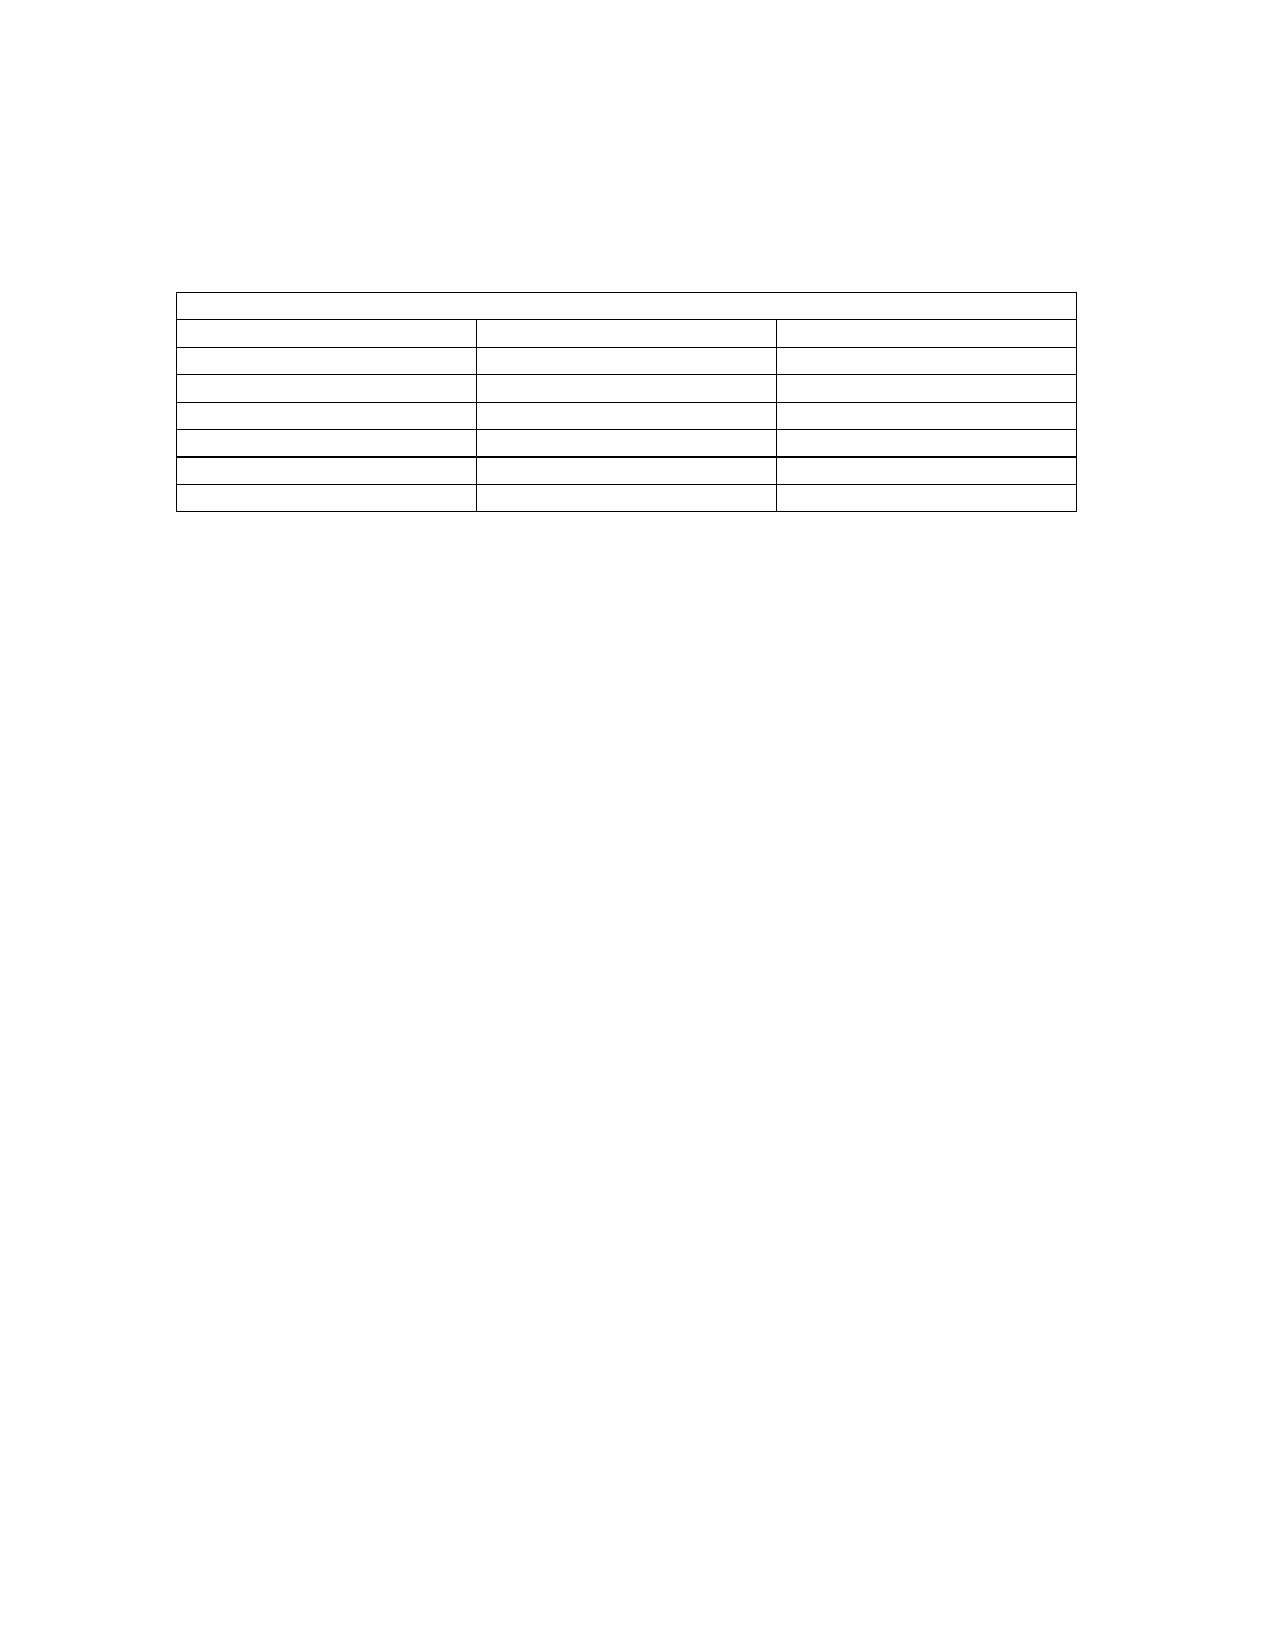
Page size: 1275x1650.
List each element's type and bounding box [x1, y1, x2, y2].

table_cell [177, 320, 476, 347]
table_cell [177, 458, 476, 484]
table_cell [777, 348, 1076, 374]
table_cell [177, 348, 476, 374]
table_cell [477, 348, 776, 374]
table_cell [477, 320, 776, 347]
table_cell [177, 375, 476, 402]
table_cell [777, 458, 1076, 484]
table_cell [477, 403, 776, 429]
table_cell [777, 485, 1076, 511]
table_cell [477, 458, 776, 484]
table_cell [777, 320, 1076, 347]
table_cell [477, 430, 776, 456]
table_header [177, 293, 1076, 319]
table_cell [477, 375, 776, 402]
table_cell [777, 403, 1076, 429]
table_cell [177, 403, 476, 429]
table_cell [777, 430, 1076, 456]
table_cell [777, 375, 1076, 402]
table_cell [177, 430, 476, 456]
table_cell [177, 485, 476, 511]
table_cell [477, 485, 776, 511]
